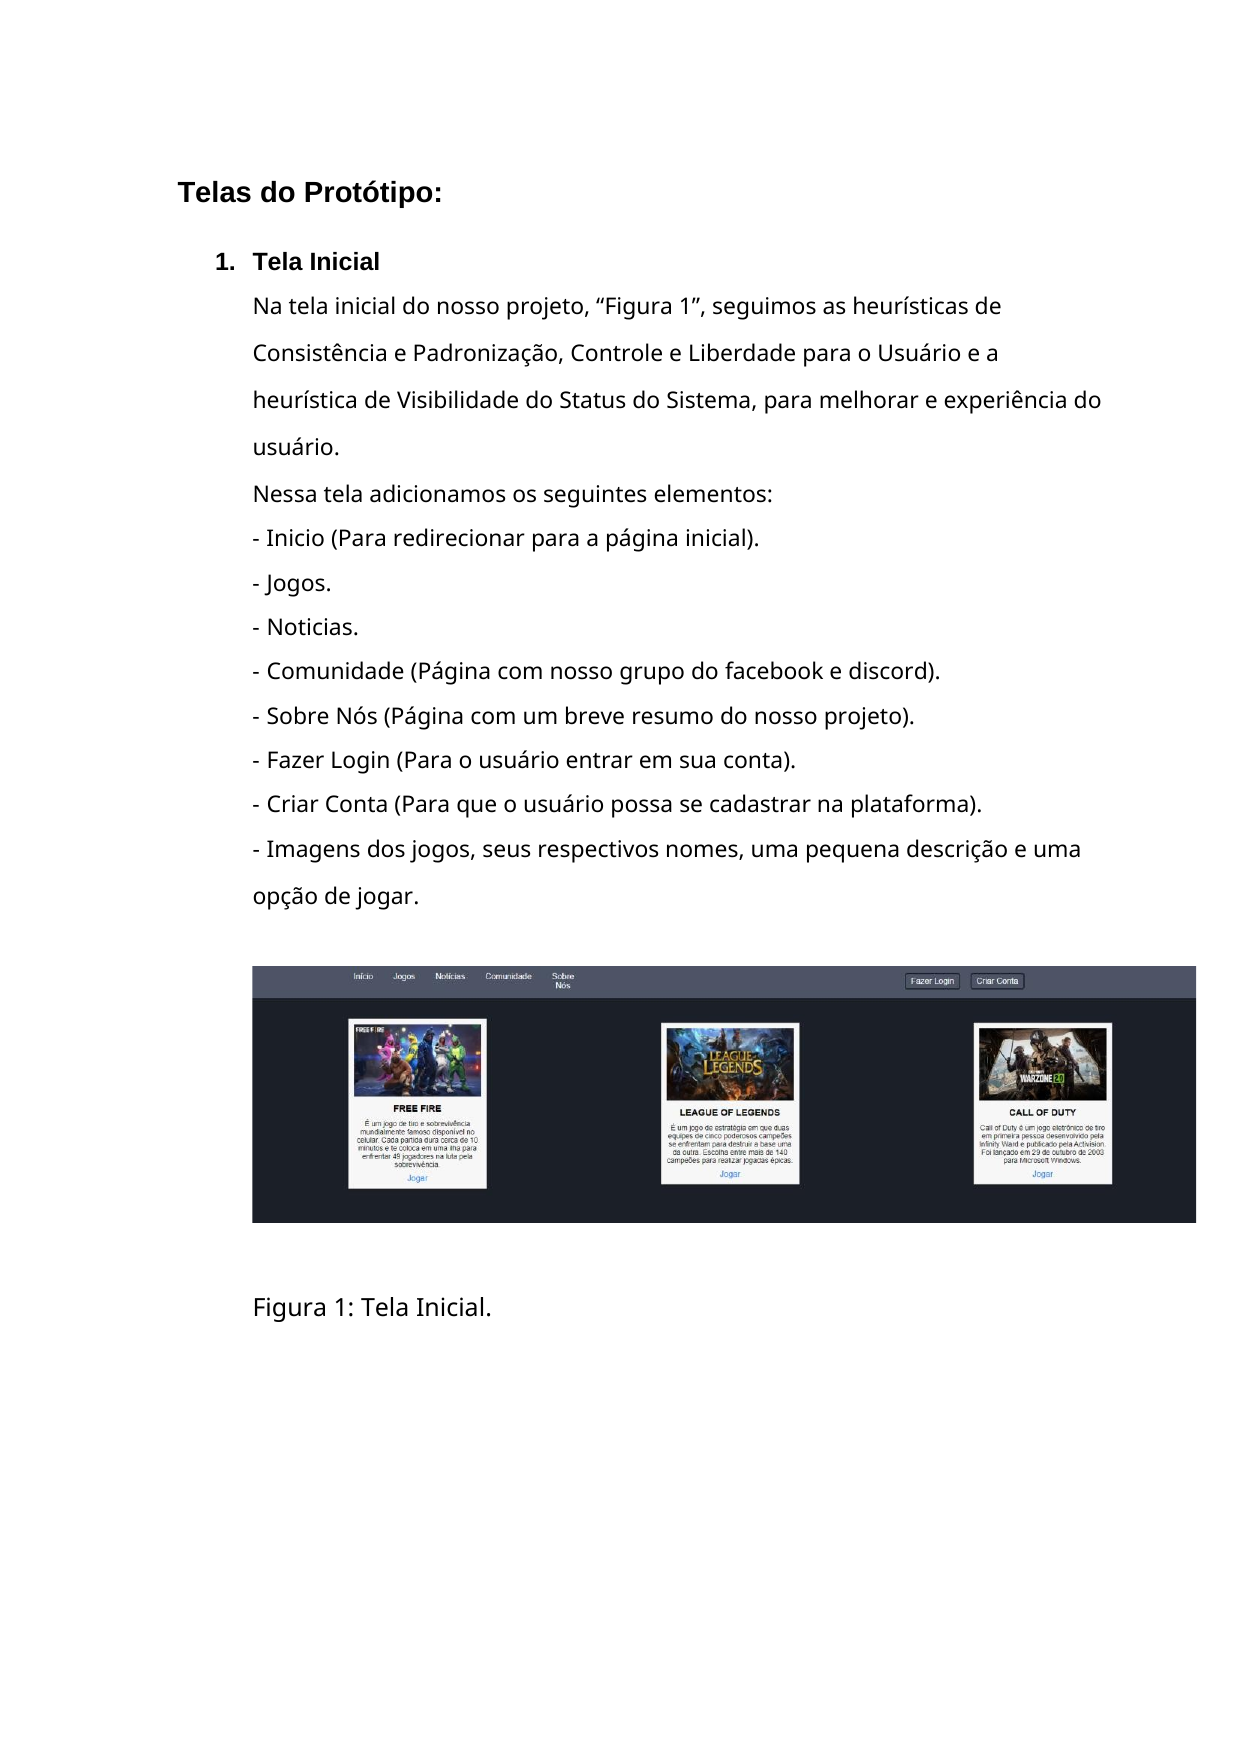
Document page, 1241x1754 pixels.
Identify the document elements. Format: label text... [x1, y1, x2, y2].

text Na tela inicial do nosso projeto, “Figura 1”, seguimos as heurísticas de Consistência e Padronização, Controle e Liberdade para o Usuário e a heurística de Visibilidade do Status do Sistema, para melhorar e experiência do usuário. [252, 290, 1106, 462]
text Figura 1: Tela Inicial. [252, 1290, 1209, 1324]
list Imagens dos jogos, seus respectivos nomes, uma pequena descrição e uma opção de jogar. [252, 833, 1114, 911]
list Jogos. [252, 566, 1209, 598]
list Noticias. [252, 611, 1209, 642]
list Sobre Nós (Página com um breve resumo do nosso projeto). [252, 700, 1209, 731]
list Inicio (Para redirecionar para a página inicial). [252, 522, 1209, 553]
list Comunidade (Página com nosso grupo do facebook e discord). [252, 655, 1209, 687]
text Nessa tela adicionamos os seguintes elementos: [252, 478, 1209, 509]
picture [252, 966, 1197, 1223]
subtitle Tela Inicial [215, 247, 1209, 276]
list Criar Conta (Para que o usuário possa se cadastrar na plataforma). [252, 788, 1209, 820]
subtitle Telas do Protótipo: [177, 175, 1209, 208]
list Fazer Login (Para o usuário entrar em sua conta). [252, 744, 1209, 775]
